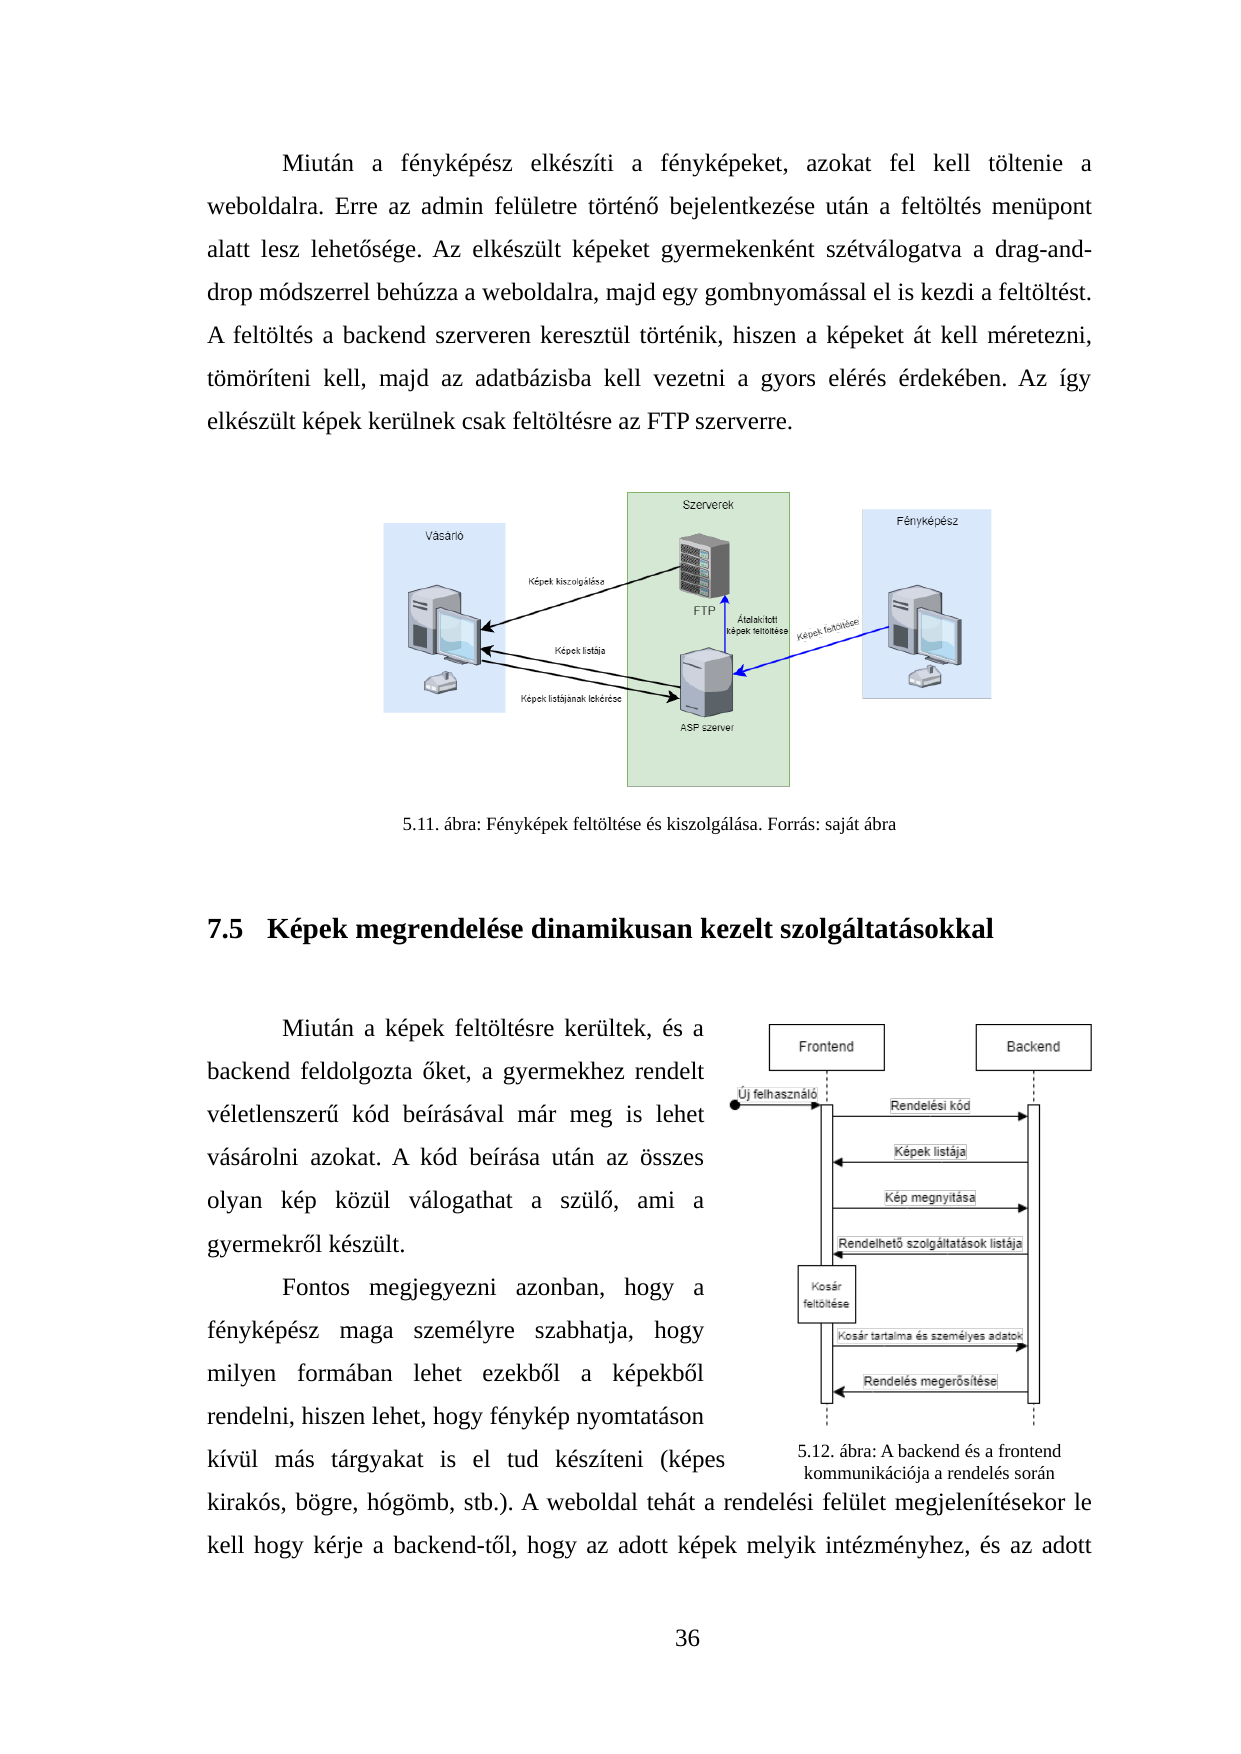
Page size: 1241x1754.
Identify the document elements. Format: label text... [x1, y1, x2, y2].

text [207, 1272, 1092, 1559]
text Miután a fényképész elkészíti a fényképeket, azokat fel kell töltenie a weboldalra. Erre az admin felületre történő bejelentkezése után a feltöltés menüpont alatt lesz lehetősége. Az elkészült képeket gyermekenként szétválogatva a drag-and-drop módszerrel behúzza a weboldalra, majd egy gombnyomással el is kezdi a feltöltést. A feltöltés a backend szerveren keresztül történik, hiszen a képeket át kell méretezni, tömöríteni kell, majd az adatbázisba kell vezetni a gyors elérés érdekében. Az így elkészült képek kerülnek csak feltöltésre az FTP szerverre. [207, 148, 1092, 435]
subtitle Képek megrendelése dinamikusan kezelt szolgáltatásokkal [207, 911, 1092, 945]
picture [383, 492, 992, 787]
picture [723, 1024, 1093, 1427]
text Miután a képek feltöltésre kerültek, és a backend feldolgozta őket, a gyermekhez rendelt véletlenszerű kód beírásával már meg is lehet vásárolni azokat. A kód beírása után az összes olyan kép közül válogathat a szülő, ami a gyermekről készült. [207, 1013, 1092, 1257]
